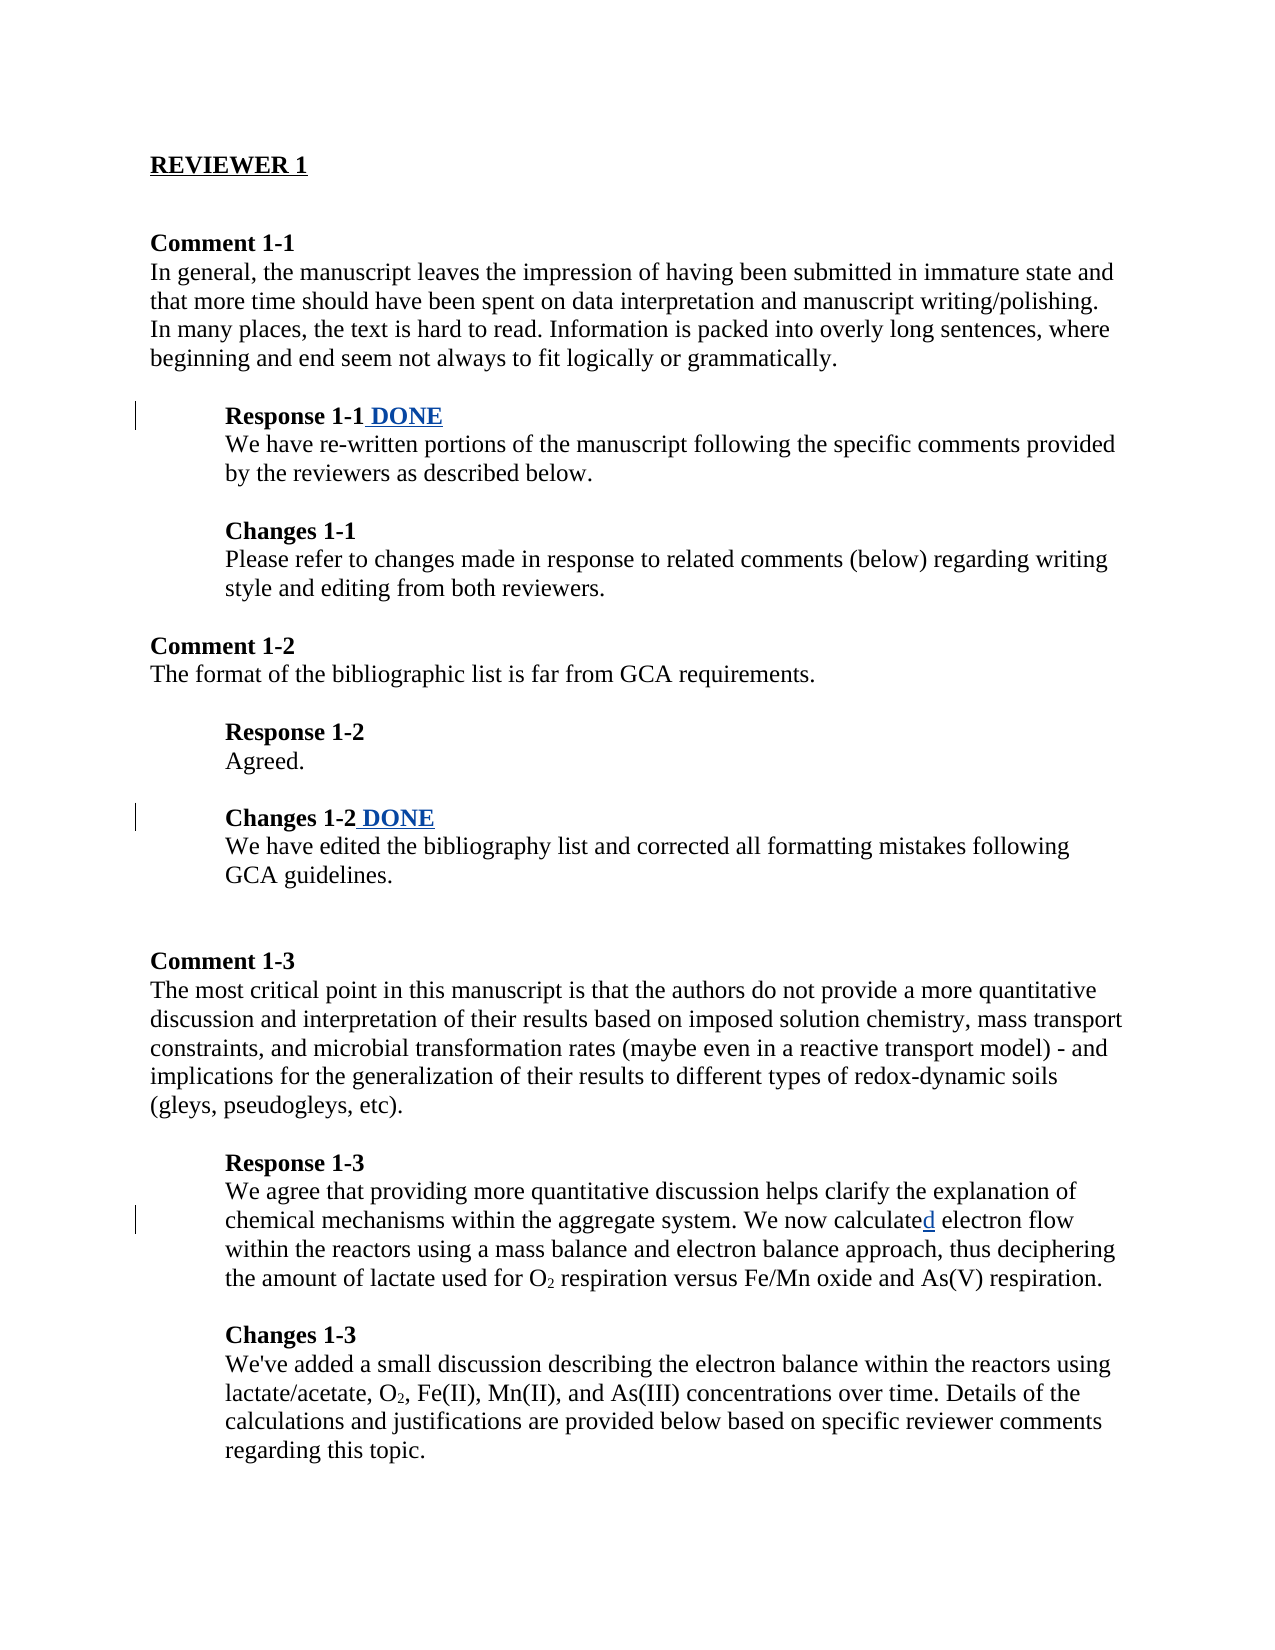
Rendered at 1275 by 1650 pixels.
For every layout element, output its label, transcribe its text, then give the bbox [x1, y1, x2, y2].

text In many places, the text is hard to read. Information is packed into overly long sentences, where [150, 314, 1125, 343]
text The most critical point in this manuscript is that the authors do not provide a more quantitative [150, 975, 1125, 1004]
text (gleys, pseudogleys, etc). [150, 1090, 1125, 1119]
text implications for the generalization of their results to different types of redox-dynamic soils [150, 1061, 1125, 1090]
text In general, the manuscript leaves the impression of having been submitted in immature state and [150, 257, 1125, 286]
text Please refer to changes made in response to related comments (below) regarding writing style and editing from both reviewers. [150, 544, 1125, 602]
text Comment 1-3 [150, 946, 1125, 975]
text Response 1-2 [150, 717, 1125, 746]
text Comment 1-1 [150, 228, 1125, 257]
text that more time should have been spent on data interpretation and manuscript writing/polishing. [150, 286, 1125, 314]
text We agree that providing more quantitative discussion helps clarify the explanation of chemical mechanisms within the aggregate system. We now calculate electron flow within the reactors using a mass balance and electron balance approach, thus deciphering the amount of lactate used for O2 respiration versus Fe/Mn oxide and As(V) respiration. [150, 1176, 1125, 1291]
text Comment 1-2 [150, 631, 1125, 659]
text We have edited the bibliography list and corrected all formatting mistakes following GCA guidelines. [225, 831, 1125, 889]
text Changes 1-3 [150, 1320, 1125, 1349]
text Agreed. [150, 746, 1125, 774]
text REVIEWER 1 [150, 150, 1125, 179]
text beginning and end seem not always to fit logically or grammatically. [150, 343, 1125, 372]
text Response 1-1 [150, 401, 1125, 429]
text Changes 1-1 [150, 516, 1125, 544]
text Response 1-3 [150, 1148, 1125, 1176]
text discussion and interpretation of their results based on imposed solution chemistry, mass transport [150, 1004, 1125, 1033]
text We've added a small discussion describing the electron balance within the reactors using lactate/acetate, O2, Fe(II), Mn(II), and As(III) concentrations over time. Details of the calculations and justifications are provided below based on specific reviewer comments regarding this topic. [150, 1349, 1125, 1464]
text We have re-written portions of the manuscript following the specific comments provided by the reviewers as described below. [150, 429, 1125, 487]
text Changes 1-2 [150, 803, 1125, 831]
text The format of the bibliographic list is far from GCA requirements. [150, 659, 1125, 688]
text constraints, and microbial transformation rates (maybe even in a reactive transport model) - and [150, 1033, 1125, 1061]
